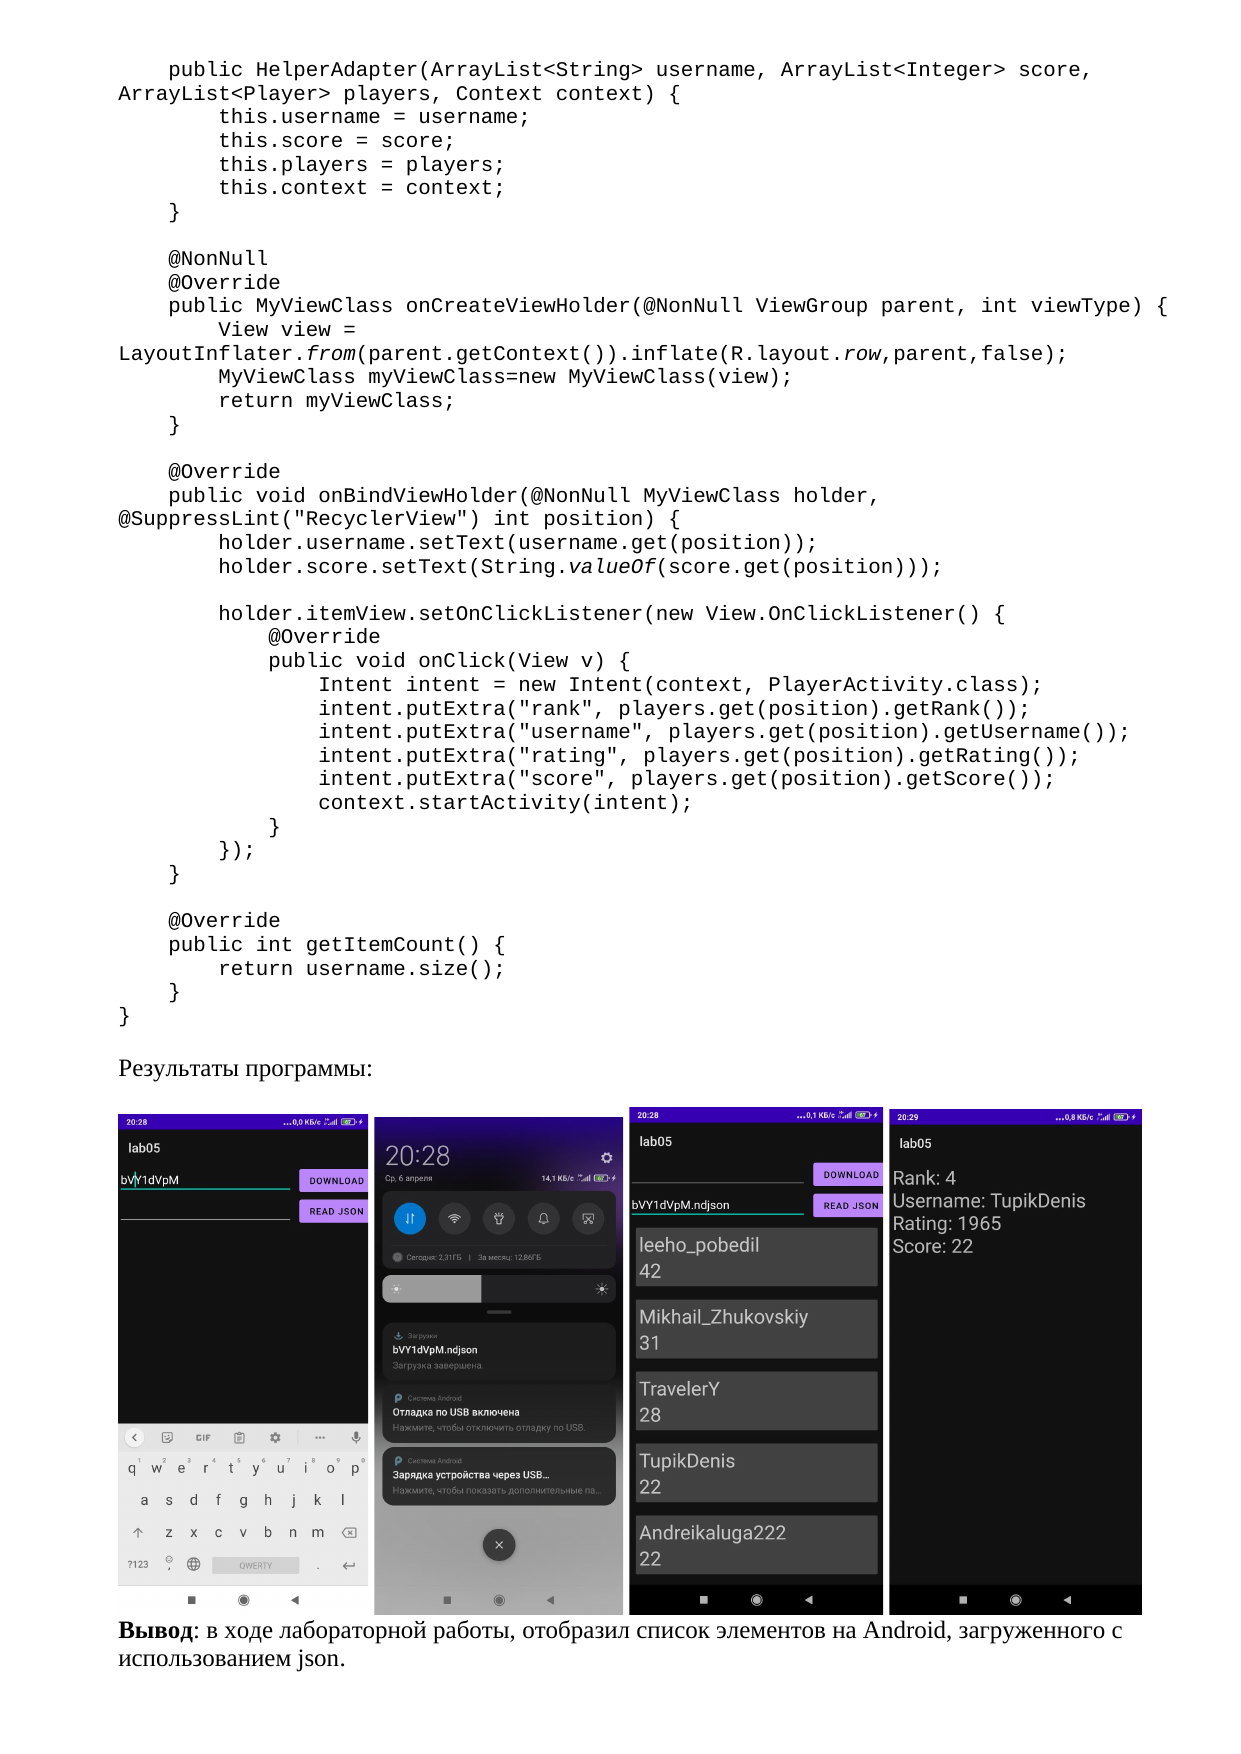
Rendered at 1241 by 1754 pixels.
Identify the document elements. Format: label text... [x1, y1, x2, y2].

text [118, 59, 1181, 1028]
text Результаты программы: [118, 1053, 1181, 1082]
picture [374, 1117, 624, 1615]
picture [629, 1107, 884, 1615]
text Вывод: в ходе лабораторной работы, отобразил список элементов на Android, загруженного с использованием json. [118, 1615, 1181, 1672]
picture [889, 1109, 1142, 1615]
picture [118, 1114, 369, 1615]
